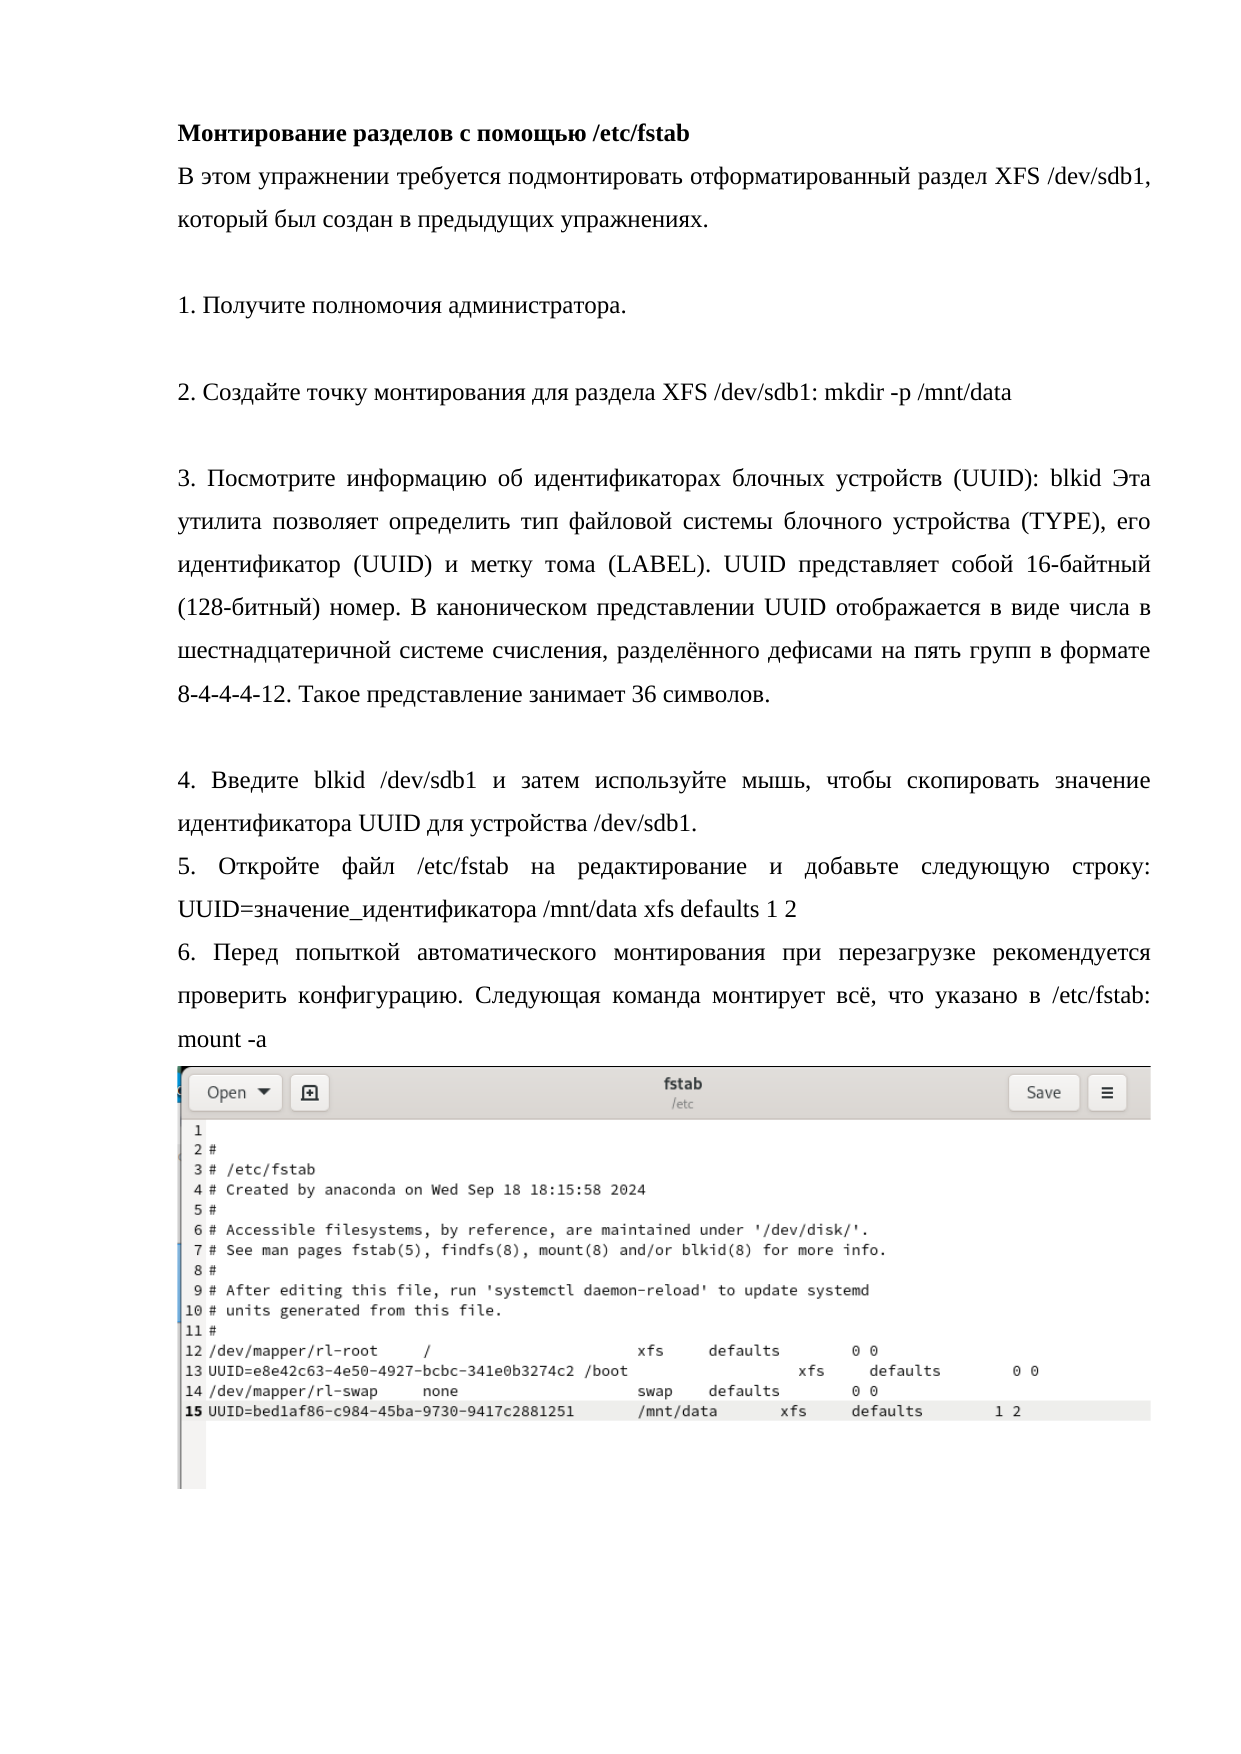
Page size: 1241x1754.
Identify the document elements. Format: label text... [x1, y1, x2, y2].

text 2. Создайте точку монтирования для раздела XFS /dev/sdb1: mkdir -p /mnt/data [177, 377, 1152, 406]
text Монтирование разделов с помощью /etc/fstab [177, 118, 1152, 147]
text 5. Откройте файл /etc/fstab на редактирование и добавьте следующую строку: UUID=значение_идентификатора /mnt/data xfs defaults 1 2 [177, 851, 1152, 923]
text 6. Перед попыткой автоматического монтирования при перезагрузке рекомендуется проверить конфигурацию. Следующая команда монтирует всё, что указано в /etc/fstab: mount -a [177, 937, 1152, 1052]
text 1. Получите полномочия администратора. [177, 291, 1152, 319]
text 3. Посмотрите информацию об идентификаторах блочных устройств (UUID): blkid Эта утилита позволяет определить тип файловой системы блочного устройства (TYPE), его идентификатор (UUID) и метку тома (LABEL). UUID представляет собой 16-байтный (128-битный) номер. В каноническом представлении UUID отображается в виде числа в шестнадцатеричной системе счисления, разделённого дефисами на пять групп в формате 8-4-4-4-12. Такое представление занимает 36 символов. [177, 463, 1152, 707]
text В этом упражнении требуется подмонтировать отформатированный раздел XFS /dev/sdb1, который был создан в предыдущих упражнениях. [177, 161, 1152, 233]
text 4. Введите blkid /dev/sdb1 и затем используйте мышь, чтобы скопировать значение идентификатора UUID для устройства /dev/sdb1. [177, 765, 1152, 837]
picture [177, 1066, 1151, 1489]
